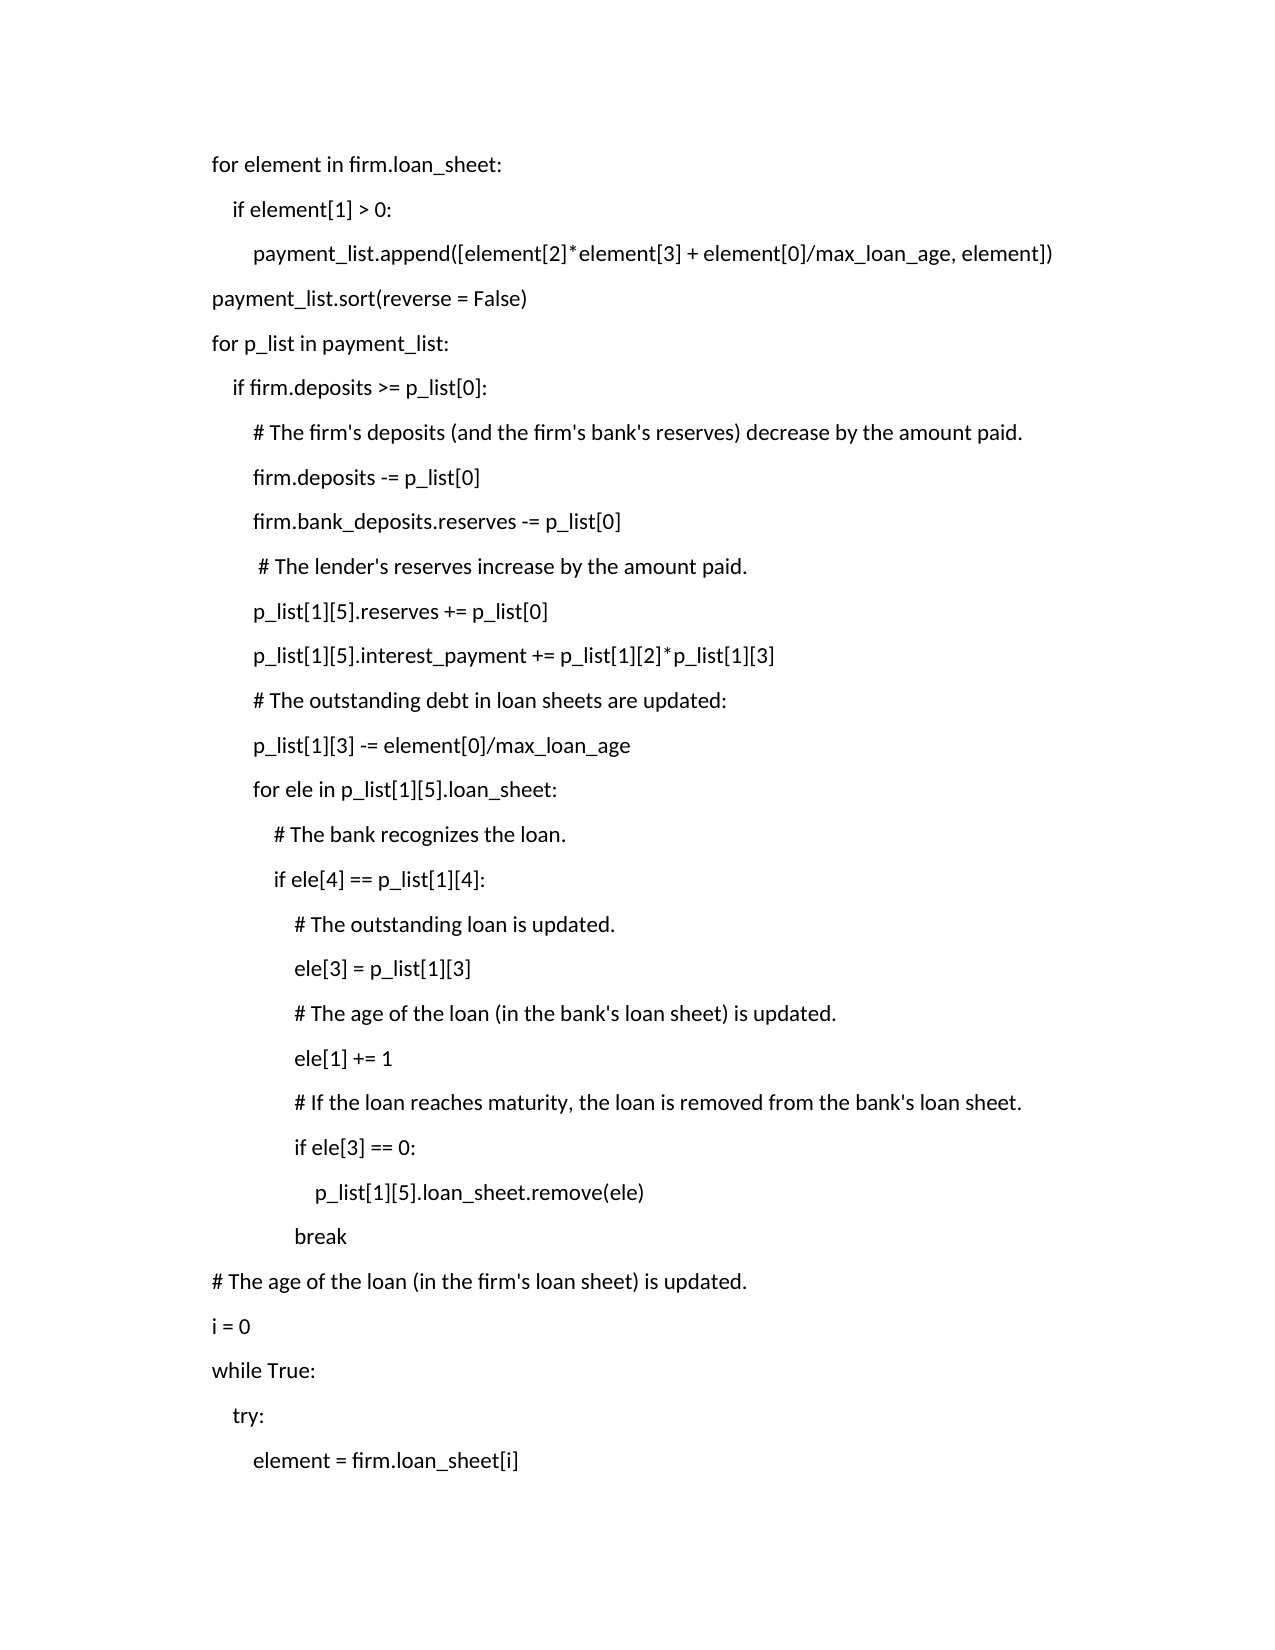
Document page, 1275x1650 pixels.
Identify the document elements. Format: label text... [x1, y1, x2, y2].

text element = firm.loan_sheet[i] [150, 1446, 1125, 1474]
text # The firm's deposits (and the firm's bank's reserves) decrease by the amount paid. [150, 418, 1125, 446]
text p_list[1][5].loan_sheet.remove(ele) [150, 1178, 1125, 1206]
text payment_list.sort(reverse = False) [150, 284, 1125, 312]
text ele[1] += 1 [150, 1044, 1125, 1072]
text for p_list in payment_list: [150, 329, 1125, 357]
text break [150, 1222, 1125, 1251]
text p_list[1][3] -= element[0]/max_loan_age [150, 731, 1125, 759]
text # The outstanding debt in loan sheets are updated: [150, 686, 1125, 714]
text p_list[1][5].reserves += p_list[0] [150, 597, 1125, 625]
text if ele[4] == p_list[1][4]: [150, 865, 1125, 893]
text # The lender's reserves increase by the amount paid. [150, 552, 1125, 580]
text firm.deposits -= p_list[0] [150, 463, 1125, 491]
text # The age of the loan (in the bank's loan sheet) is updated. [150, 999, 1125, 1027]
text # The bank recognizes the loan. [150, 820, 1125, 848]
text p_list[1][5].interest_payment += p_list[1][2]*p_list[1][3] [150, 642, 1125, 669]
text payment_list.append([element[2]*element[3] + element[0]/max_loan_age, element]) [150, 239, 1125, 267]
text for ele in p_list[1][5].loan_sheet: [150, 776, 1125, 804]
text if firm.deposits >= p_list[0]: [150, 373, 1125, 401]
text while True: [150, 1357, 1125, 1384]
text for element in firm.loan_sheet: [150, 150, 1125, 178]
text if element[1] > 0: [150, 195, 1125, 223]
text if ele[3] == 0: [150, 1133, 1125, 1161]
text ele[3] = p_list[1][3] [150, 954, 1125, 982]
text # If the loan reaches maturity, the loan is removed from the bank's loan sheet. [150, 1088, 1125, 1116]
text # The age of the loan (in the firm's loan sheet) is updated. [150, 1267, 1125, 1295]
text # The outstanding loan is updated. [150, 910, 1125, 938]
text i = 0 [150, 1312, 1125, 1340]
text try: [150, 1401, 1125, 1429]
text firm.bank_deposits.reserves -= p_list[0] [150, 507, 1125, 536]
